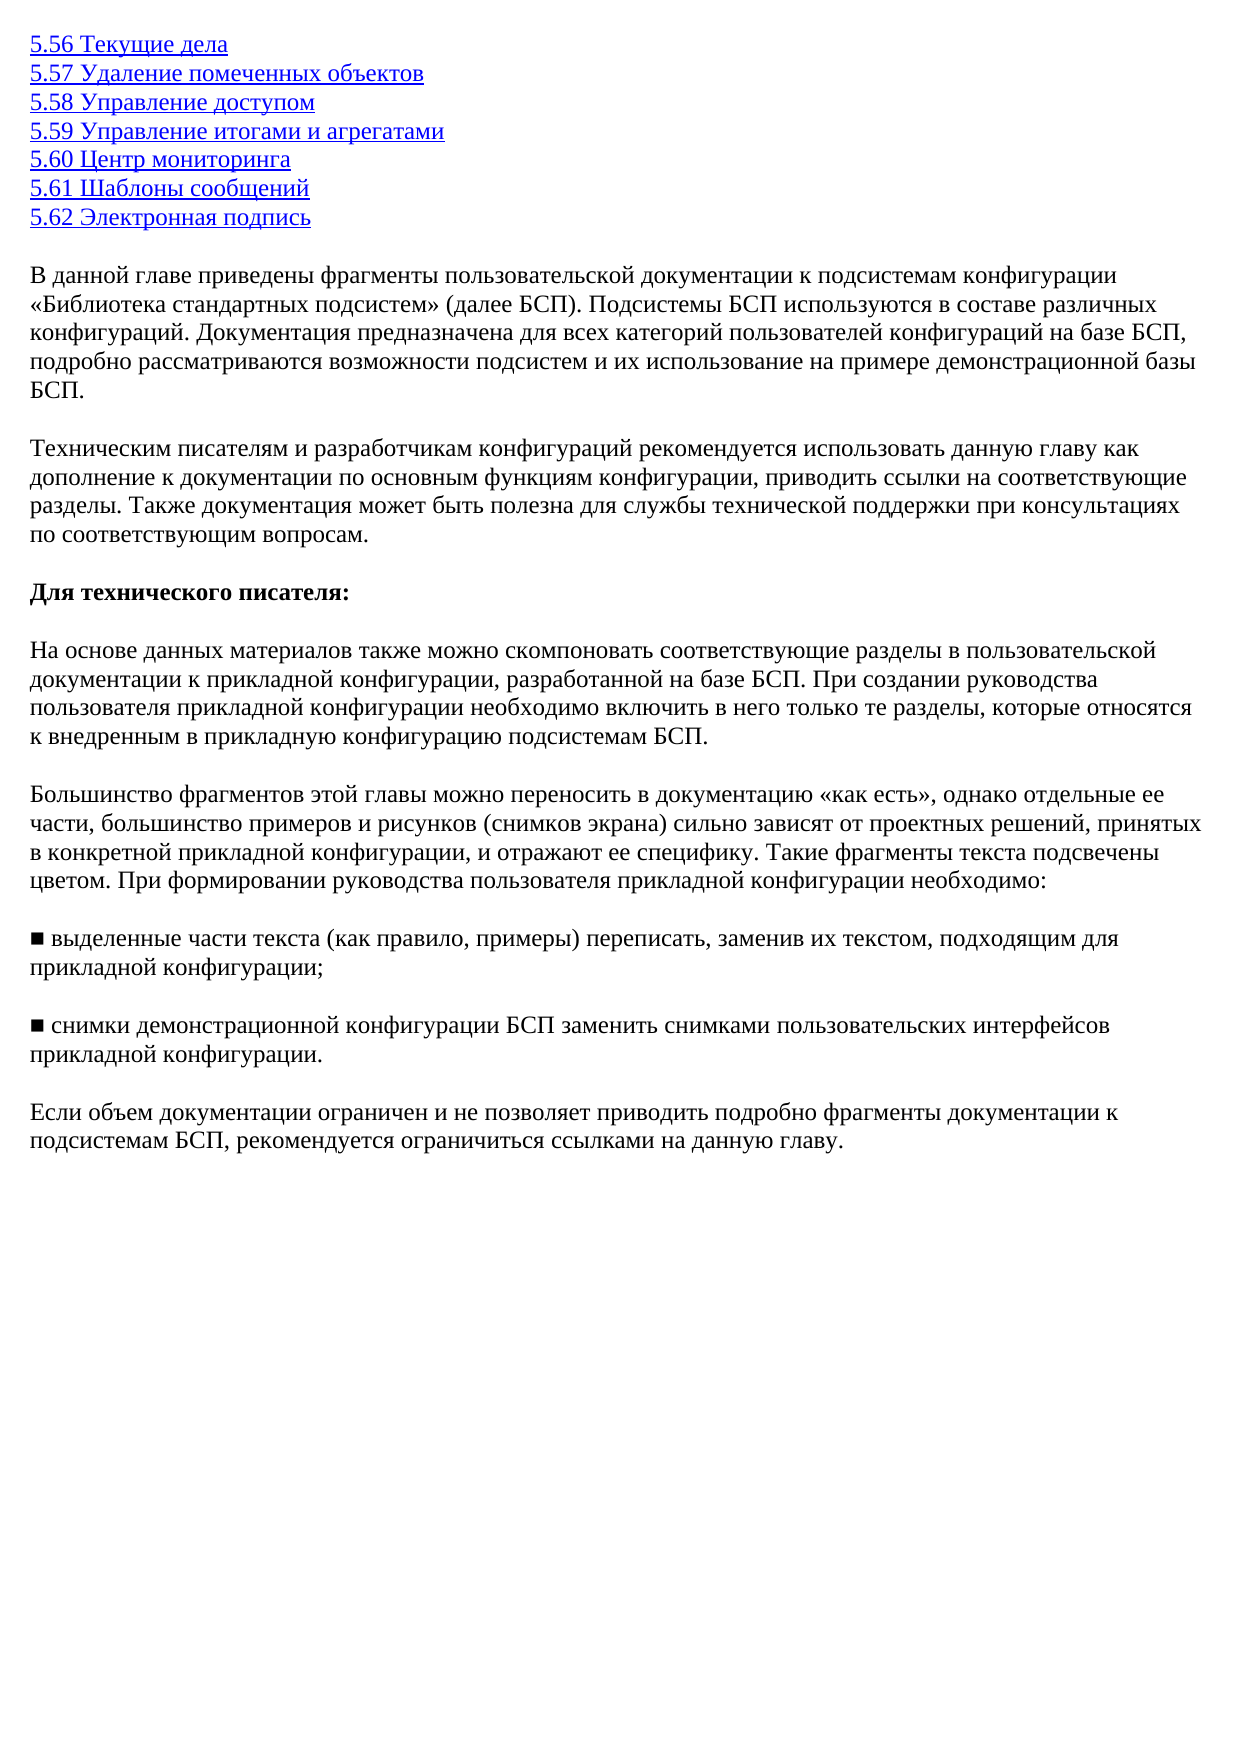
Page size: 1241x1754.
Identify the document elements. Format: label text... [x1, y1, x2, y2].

text Техническим писателям и разработчикам конфигураций рекомендуется использовать данную главу как дополнение к документации по основным функциям конфигурации, приводить ссылки на соответствующие разделы. Также документация может быть полезна для службы технической поддержки при консультациях по соответствующим вопросам. [29, 433, 1211, 548]
text ■ выделенные части текста (как правило, примеры) переписать, заменив их текстом, подходящим для прикладной конфигурации; [29, 923, 1211, 981]
text Если объем документации ограничен и не позволяет приводить подробно фрагменты документации к подсистемам БСП, рекомендуется ограничиться ссылками на данную главу. [29, 1097, 1211, 1154]
text ■ снимки демонстрационной конфигурации БСП заменить снимками пользовательских интерфейсов прикладной конфигурации. [29, 1010, 1211, 1067]
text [29, 29, 1211, 231]
text В данной главе приведены фрагменты пользовательской документации к подсистемам конфигурации «Библиотека стандартных подсистем» (далее БСП). Подсистемы БСП используются в составе различных конфигураций. Документация предназначена для всех категорий пользователей конфигураций на базе БСП, подробно рассматриваются возможности подсистем и их использование на примере демонстрационной базы БСП. [29, 260, 1211, 404]
text Для технического писателя: [29, 577, 1211, 606]
text Большинство фрагментов этой главы можно переносить в документацию «как есть», однако отдельные ее части, большинство примеров и рисунков (снимков экрана) сильно зависят от проектных решений, принятых в конкретной прикладной конфигурации, и отражают ее специфику. Такие фрагменты текста подсвечены цветом. При формировании руководства пользователя прикладной конфигурации необходимо: [29, 779, 1211, 894]
text На основе данных материалов также можно скомпоновать соответствующие разделы в пользовательской документации к прикладной конфигурации, разработанной на базе БСП. При создании руководства пользователя прикладной конфигурации необходимо включить в него только те разделы, которые относятся к внедренным в прикладную конфигурацию подсистемам БСП. [29, 635, 1211, 750]
